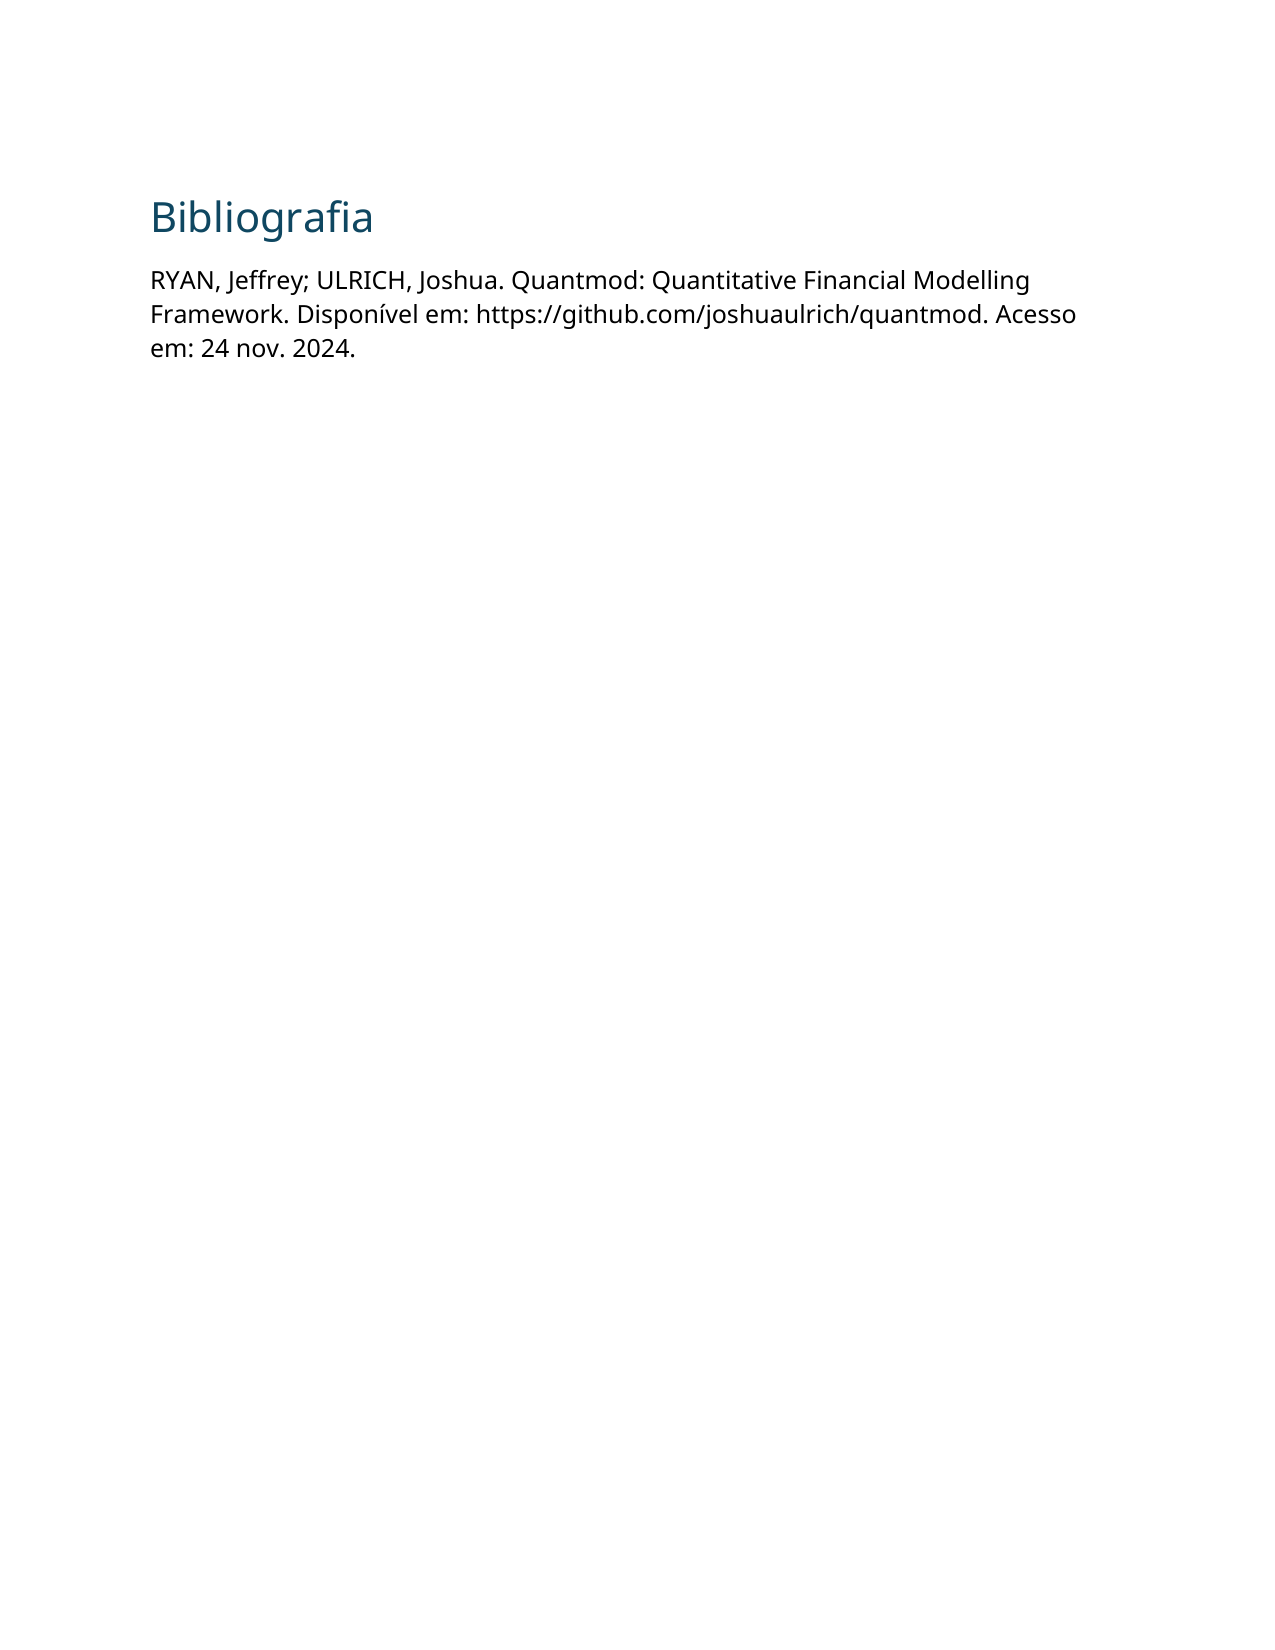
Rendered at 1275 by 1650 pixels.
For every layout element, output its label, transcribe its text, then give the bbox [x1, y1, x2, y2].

text RYAN, Jeffrey; ULRICH, Joshua. Quantmod: Quantitative Financial Modelling Framework. Disponível em: https://github.com/joshuaulrich/quantmod. Acesso em: 24 nov. 2024. [150, 263, 1125, 365]
subtitle Bibliografia [150, 187, 1125, 244]
